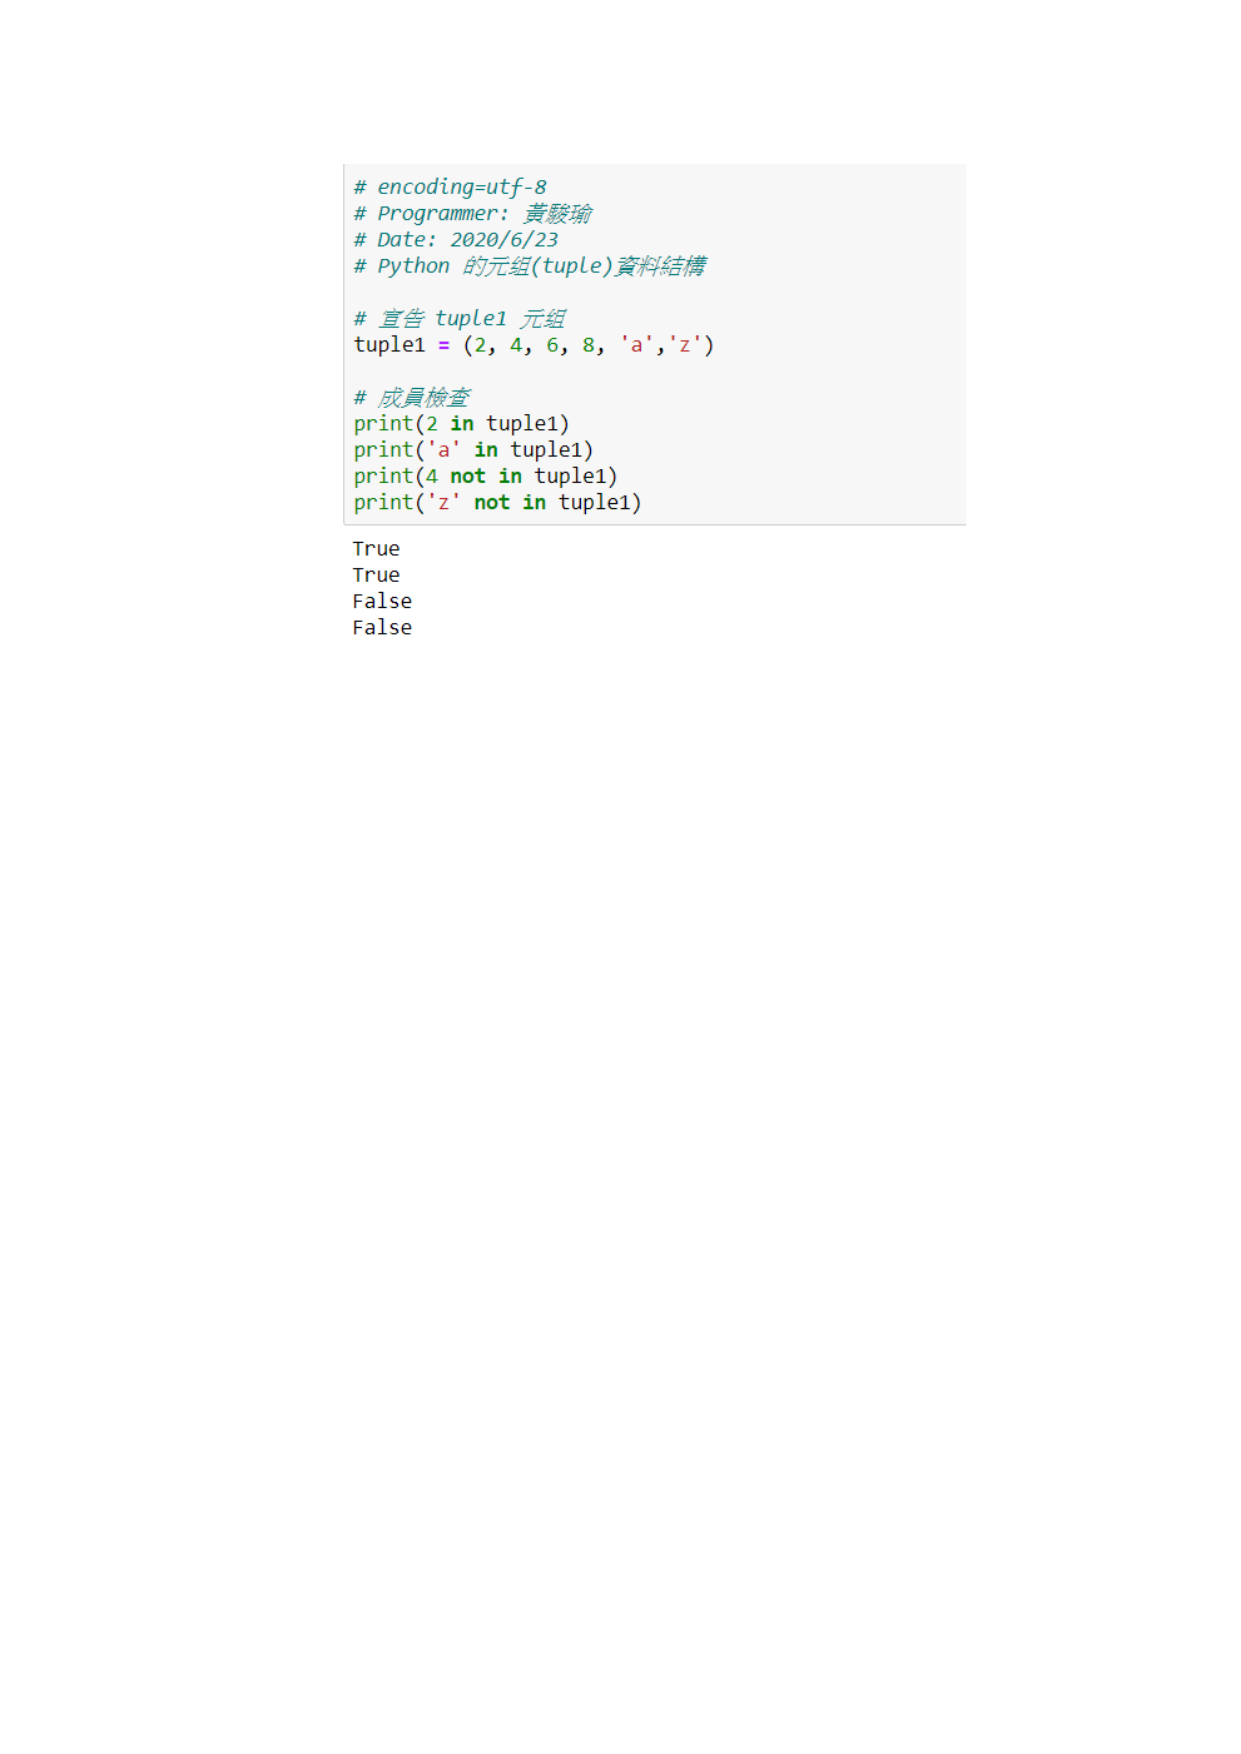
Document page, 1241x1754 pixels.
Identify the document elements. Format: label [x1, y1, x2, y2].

picture [337, 164, 967, 652]
